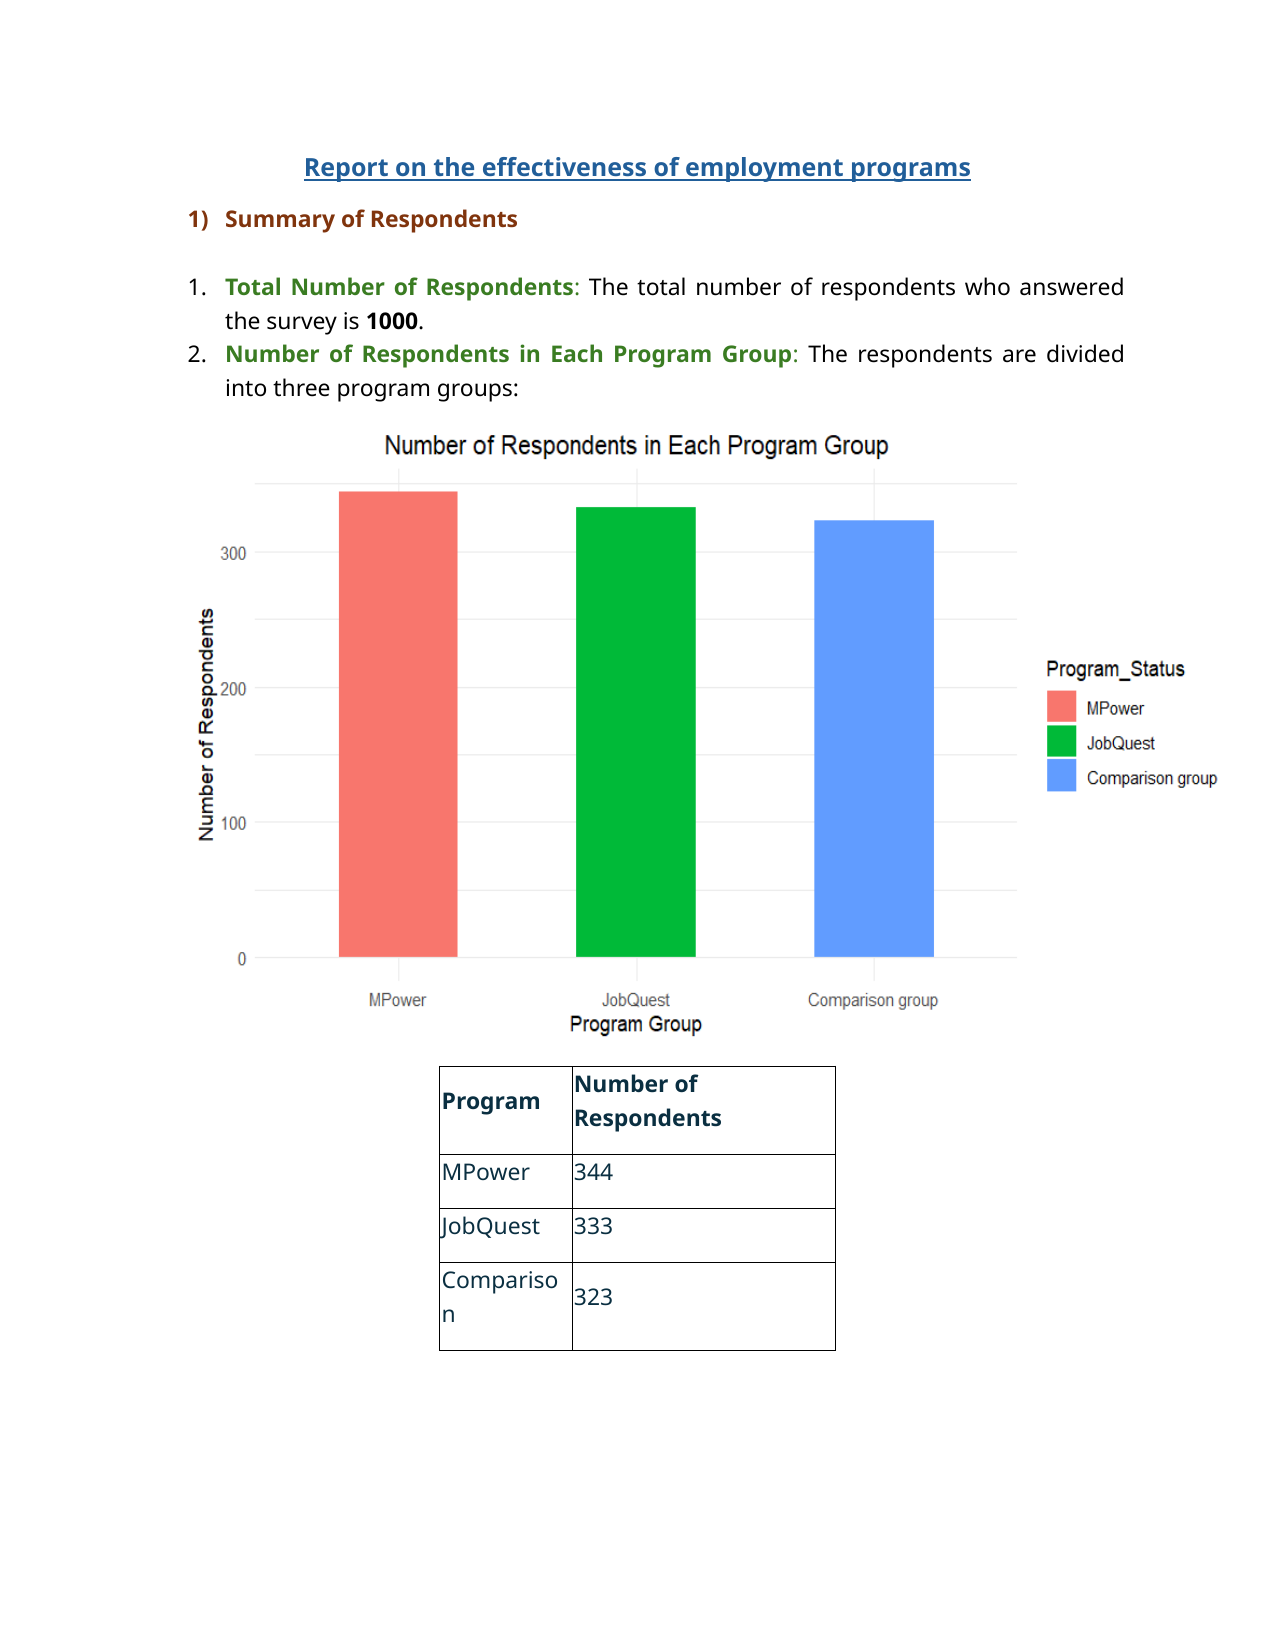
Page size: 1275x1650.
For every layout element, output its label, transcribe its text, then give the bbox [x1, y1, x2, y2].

table_cell 333 [573, 1209, 835, 1262]
table_cell Comparison [440, 1263, 572, 1350]
picture [187, 422, 1238, 1047]
table_cell 344 [573, 1155, 835, 1208]
table_header Program [440, 1067, 572, 1153]
list Number of Respondents in Each Program Group: The respondents are divided into three program groups: [187, 338, 1125, 403]
table_cell JobQuest [440, 1209, 572, 1262]
list Summary of Respondents [187, 203, 1125, 235]
table_cell 323 [573, 1263, 835, 1350]
table_cell MPower [440, 1155, 572, 1208]
table_header Number of Respondents [573, 1067, 835, 1153]
text Report on the effectiveness of employment programs [150, 150, 1125, 184]
list Total Number of Respondents: The total number of respondents who answered the survey is 1000. [187, 271, 1125, 336]
